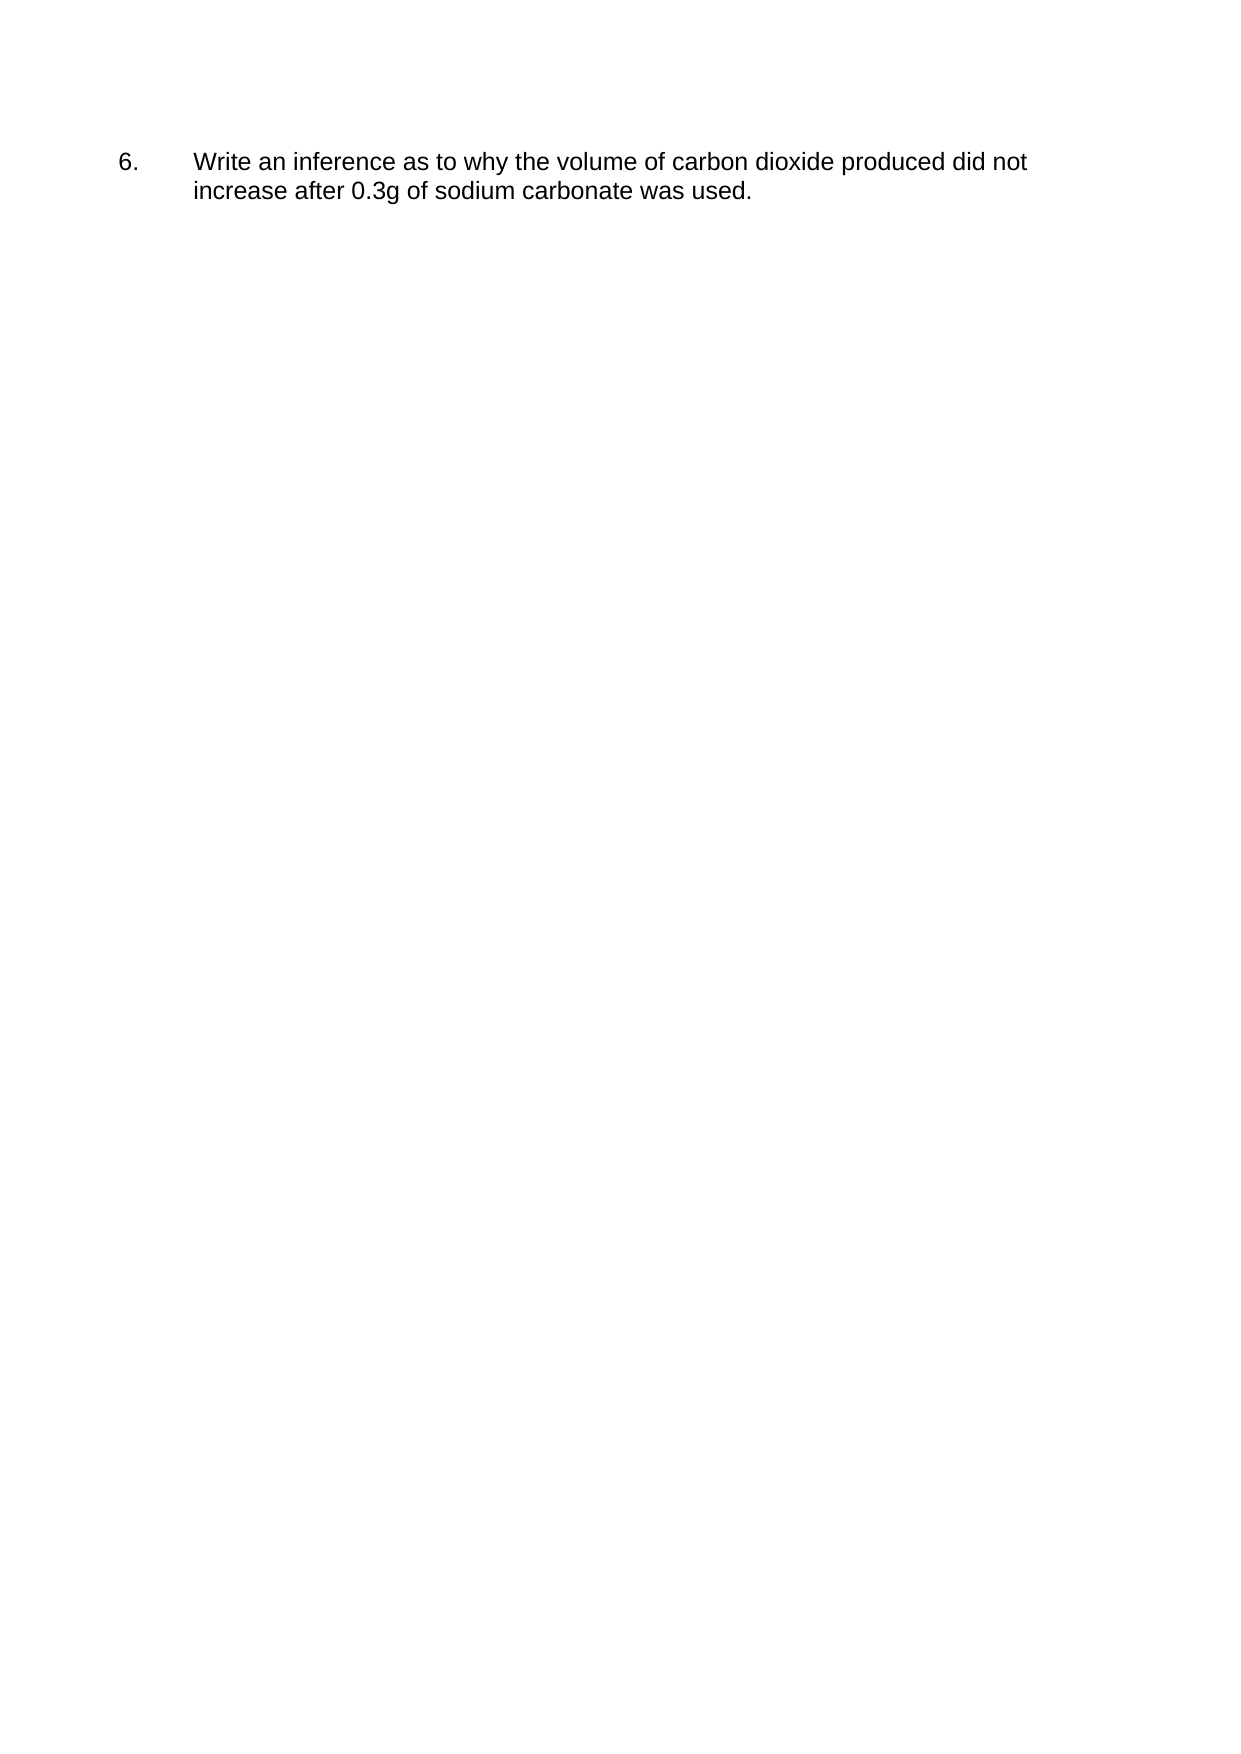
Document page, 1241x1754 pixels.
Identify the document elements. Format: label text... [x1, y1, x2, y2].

list Write an inference as to why the volume of carbon dioxide produced did not increase after 0.3g of sodium carbonate was used. [118, 147, 1122, 204]
